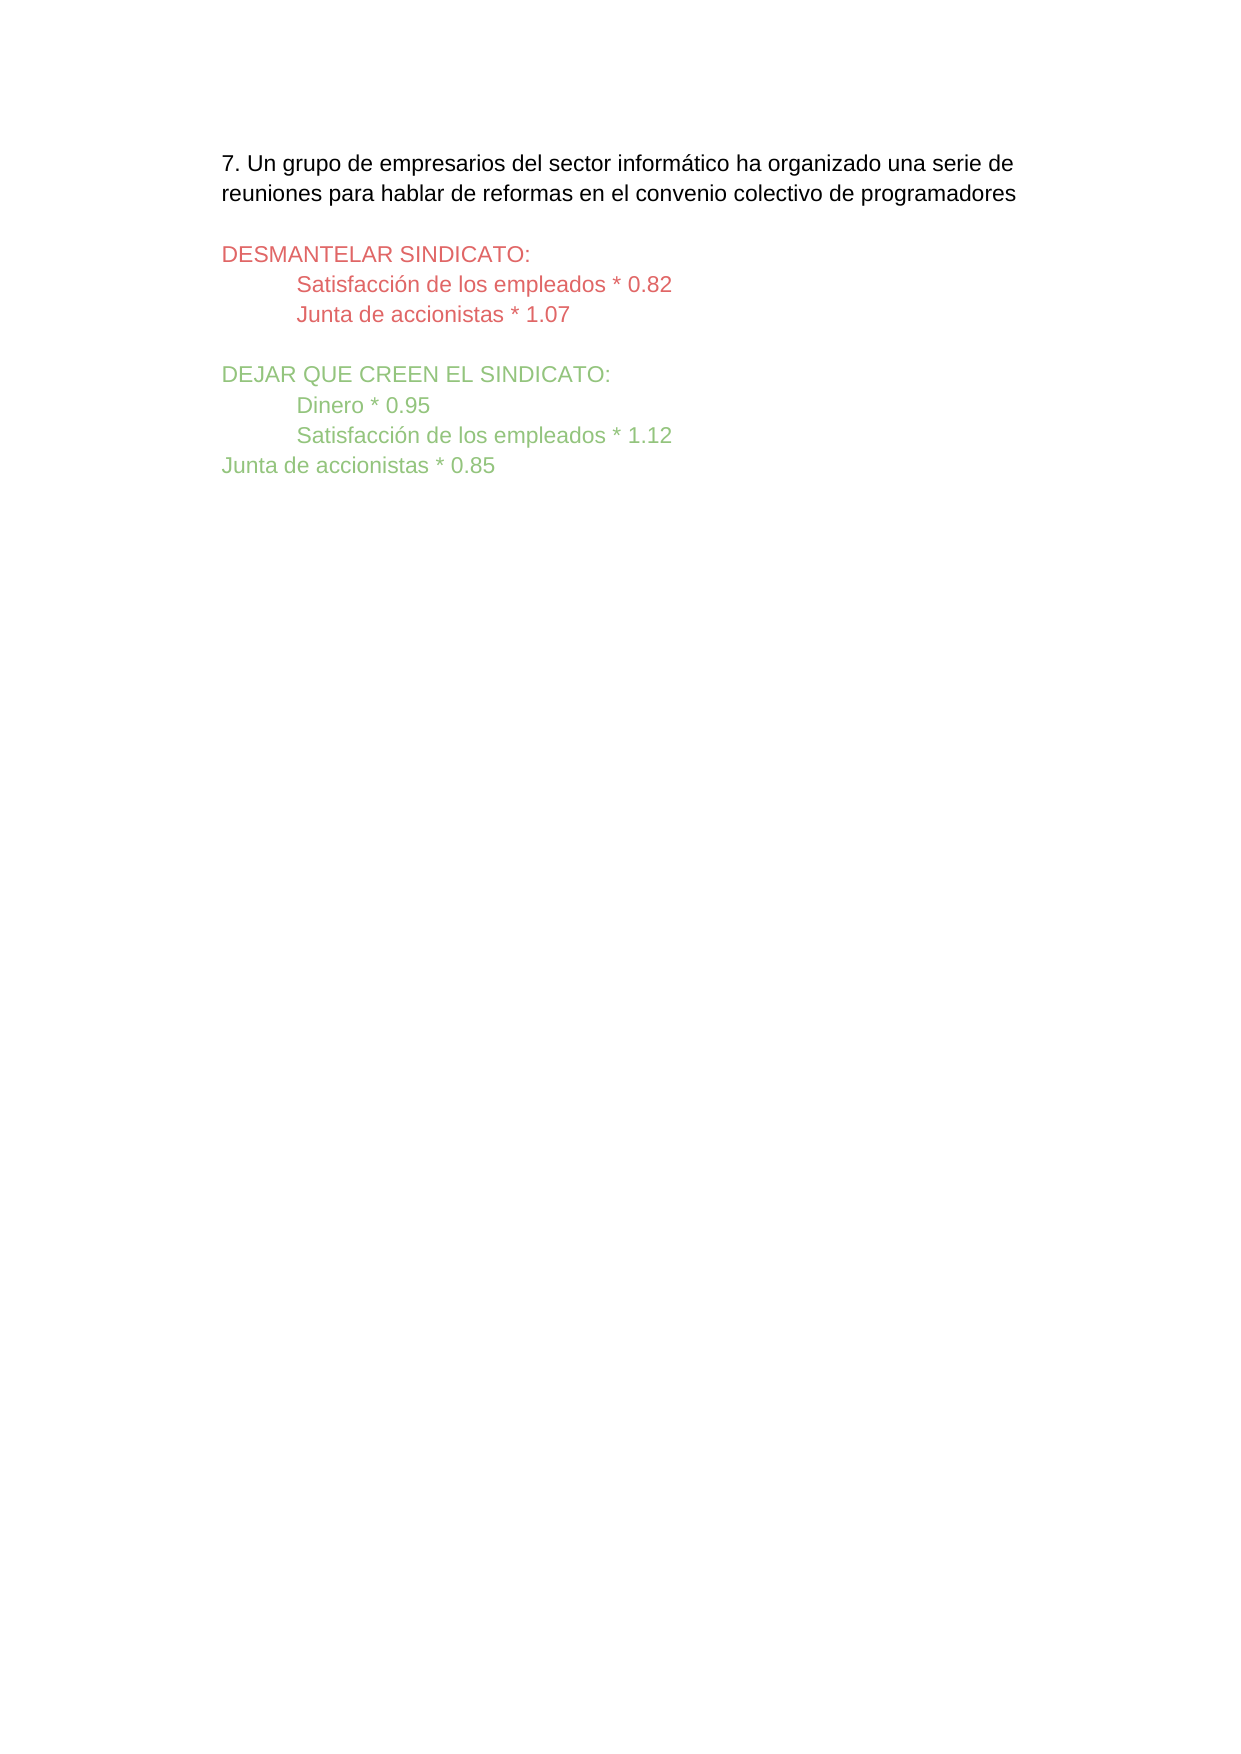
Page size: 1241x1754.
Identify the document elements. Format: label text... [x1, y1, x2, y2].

text DEJAR QUE CREEN EL SINDICATO: [221, 361, 1090, 388]
text Satisfacción de los empleados * 0.82 [221, 271, 1090, 297]
text Satisfacción de los empleados * 1.12 [221, 422, 1090, 448]
text Junta de accionistas * 1.07 [221, 301, 1090, 327]
text 7. Un grupo de empresarios del sector informático ha organizado una serie de reuniones para hablar de reformas en el convenio colectivo de programadores [221, 150, 1090, 207]
text DESMANTELAR SINDICATO: [221, 241, 1090, 267]
text Junta de accionistas * 0.85 [221, 452, 1090, 478]
text Dinero * 0.95 [221, 392, 1090, 418]
